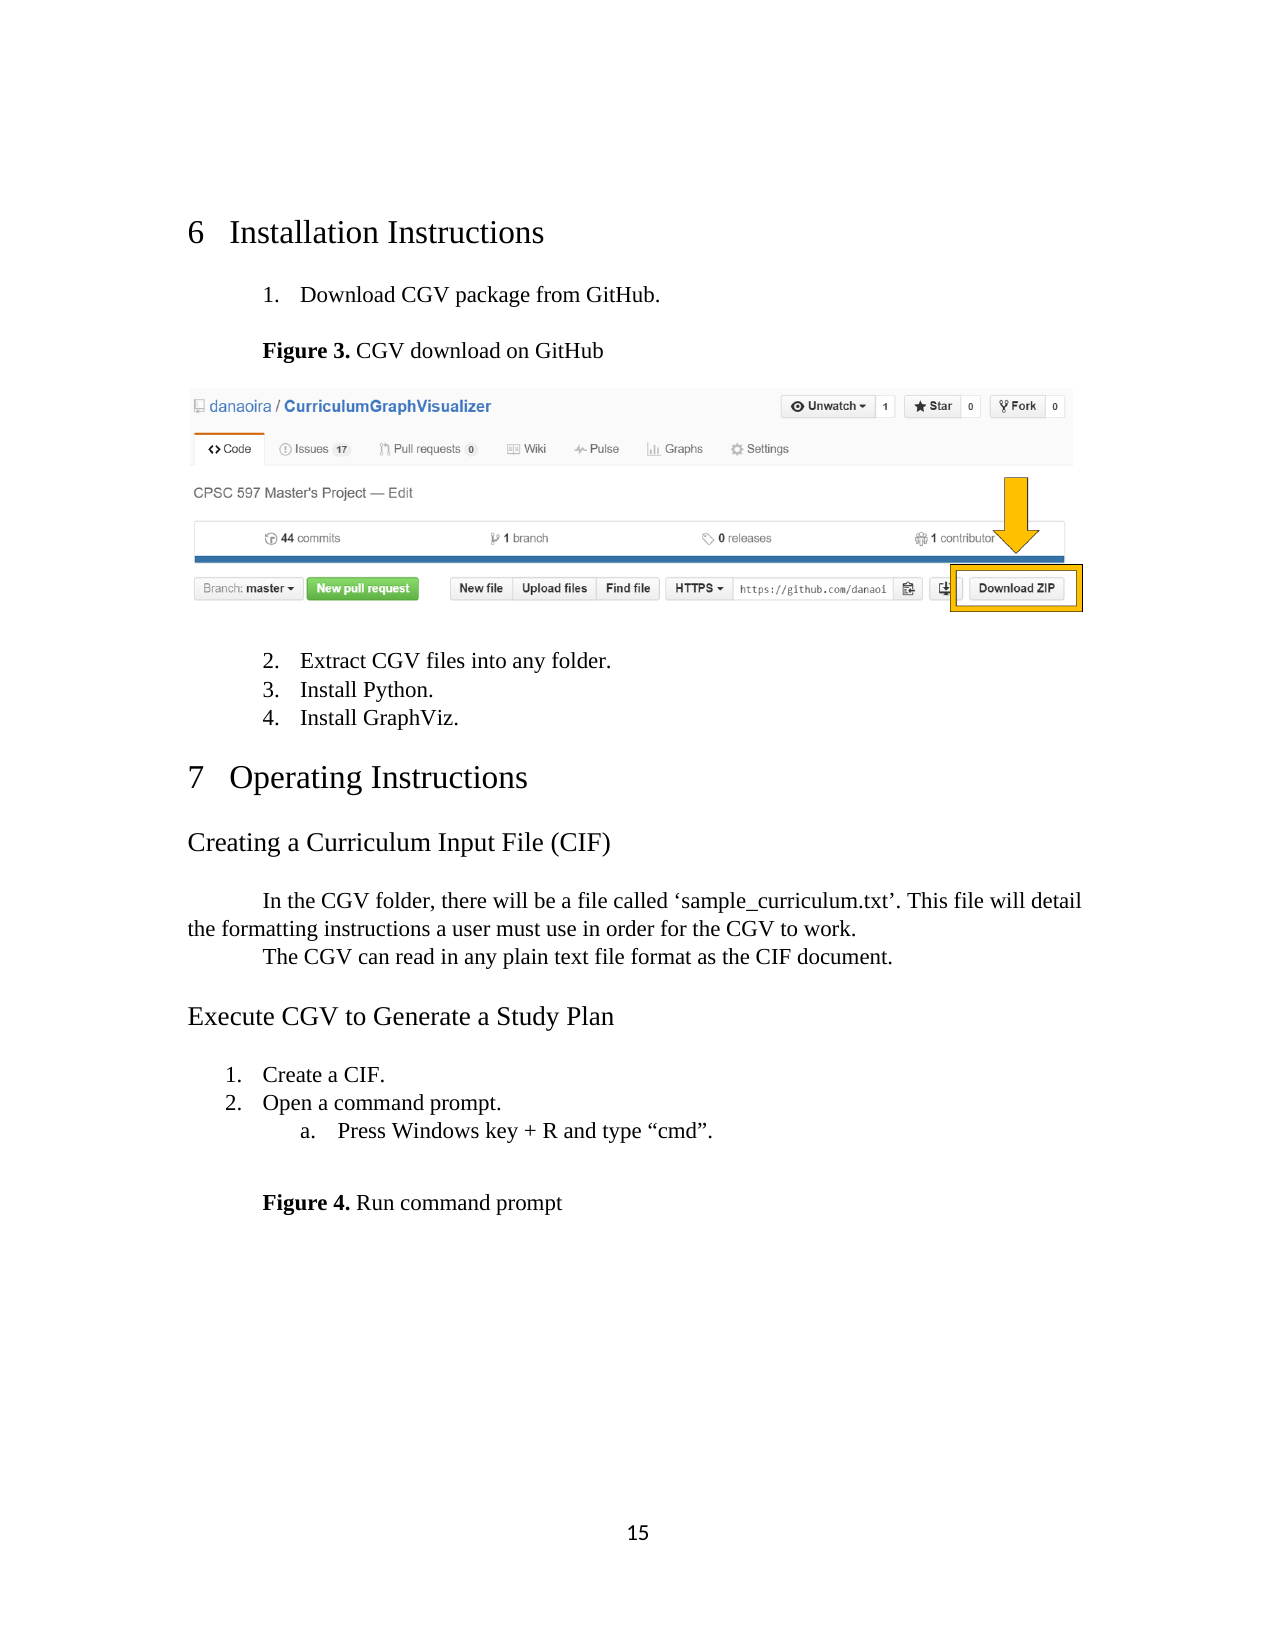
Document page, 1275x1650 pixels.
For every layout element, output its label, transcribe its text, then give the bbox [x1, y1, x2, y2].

subtitle 6 Installation Instructions [187, 212, 1087, 251]
text Figure 4. Run command prompt [187, 1189, 1087, 1215]
text Execute CGV to Generate a Study Plan [187, 999, 1087, 1031]
text Figure 3. CGV download on GitHub [187, 337, 1087, 364]
list Extract CGV files into any folder. [262, 648, 1087, 674]
subtitle 7 Operating Instructions [187, 757, 1087, 795]
list Install GraphViz. [262, 704, 1087, 730]
text Creating a Curriculum Input File (CIF) [187, 826, 1087, 857]
picture [187, 384, 1088, 618]
list Create a CIF. [225, 1061, 1087, 1087]
list Install Python. [262, 676, 1087, 702]
list Press Windows key + R and type “cmd”. [300, 1117, 1087, 1143]
list Download CGV package from GitHub. [262, 281, 1087, 308]
list Open a command prompt. [225, 1089, 1087, 1115]
text In the CGV folder, there will be a file called ‘sample_curriculum.txt’. This file will detail the formatting instructions a user must use in order for the CGV to work. [187, 887, 1087, 942]
text The CGV can read in any plain text file format as the CIF document. [187, 943, 1087, 970]
